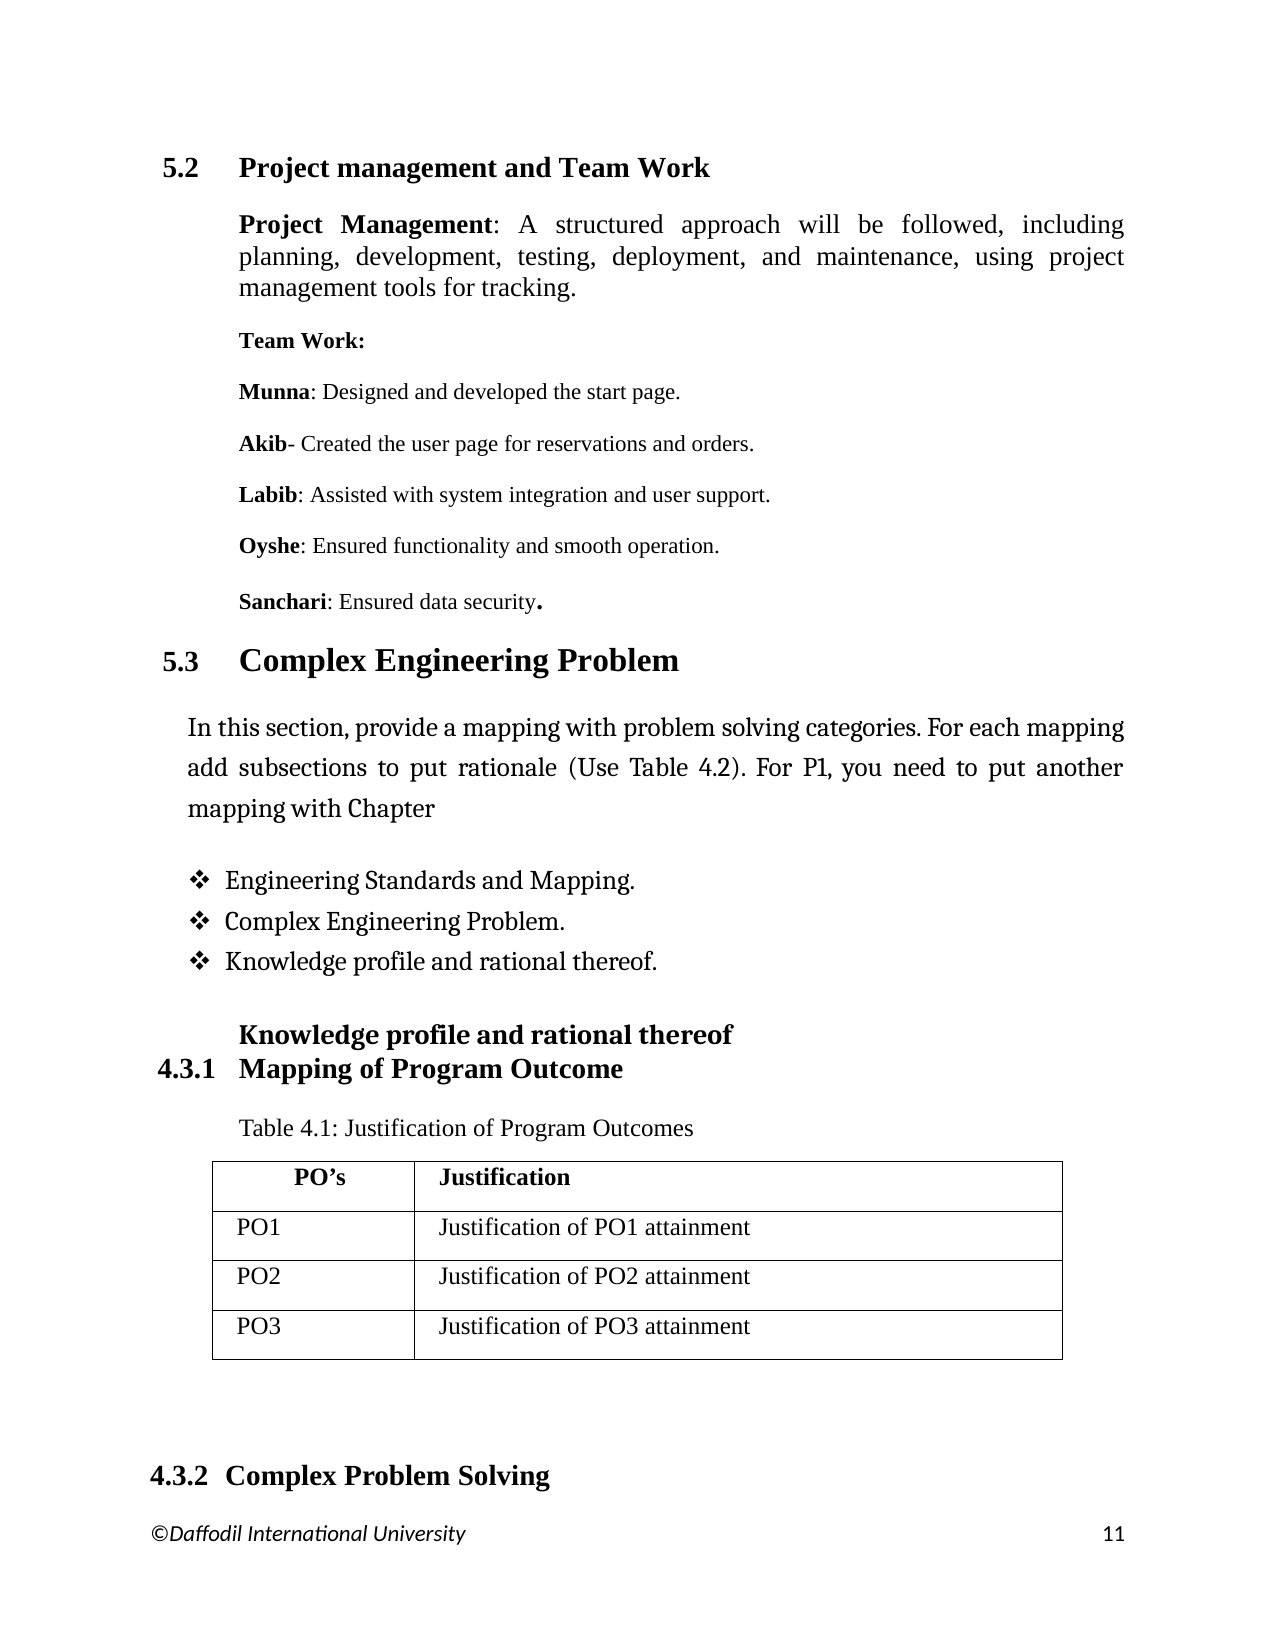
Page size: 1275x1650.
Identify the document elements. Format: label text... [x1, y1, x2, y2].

list Table 4.1: Justification of Program Outcomes [239, 1113, 1084, 1142]
table_cell PO3 [213, 1311, 414, 1359]
table_header PO’s [213, 1162, 414, 1211]
text In this section, provide a mapping with problem solving categories. For each mapping add subsections to put rationale (Use Table 4.2). For P1, you need to put another mapping with Chapter [187, 712, 1125, 824]
table_cell Justification of PO2 attainment [415, 1261, 1062, 1310]
subtitle Complex Engineering Problem [162, 640, 1125, 678]
subtitle Labib: Assisted with system integration and user support. [239, 481, 1125, 507]
subtitle Sanchari: Ensured data security. [239, 584, 1125, 615]
table_cell Justification of PO3 attainment [415, 1311, 1062, 1359]
subtitle Team Work: [239, 327, 1125, 353]
list Engineering Standards and Mapping. [187, 865, 1125, 896]
subtitle Oyshe: Ensured functionality and smooth operation. [239, 532, 1125, 559]
table_cell Justification of PO1 attainment [415, 1212, 1062, 1260]
list Complex Engineering Problem. [187, 906, 1125, 937]
table_cell PO2 [213, 1261, 414, 1310]
subtitle Akib- Created the user page for reservations and orders. [239, 430, 1125, 456]
text 4.3.2 Complex Problem Solving [150, 1458, 1125, 1492]
subtitle 4.3.1 Mapping of Program Outcome [150, 1051, 1125, 1085]
table_header Justification [415, 1162, 1062, 1211]
subtitle Knowledge profile and rational thereof [239, 1019, 1125, 1051]
subtitle Project Management: A structured approach will be followed, including planning, development, testing, deployment, and maintenance, using project management tools for tracking. [239, 208, 1125, 302]
list Knowledge profile and rational thereof. [187, 946, 1125, 977]
subtitle Munna: Designed and developed the start page. [239, 378, 1125, 405]
table_cell PO1 [213, 1212, 414, 1260]
subtitle Project management and Team Work [162, 150, 1125, 183]
